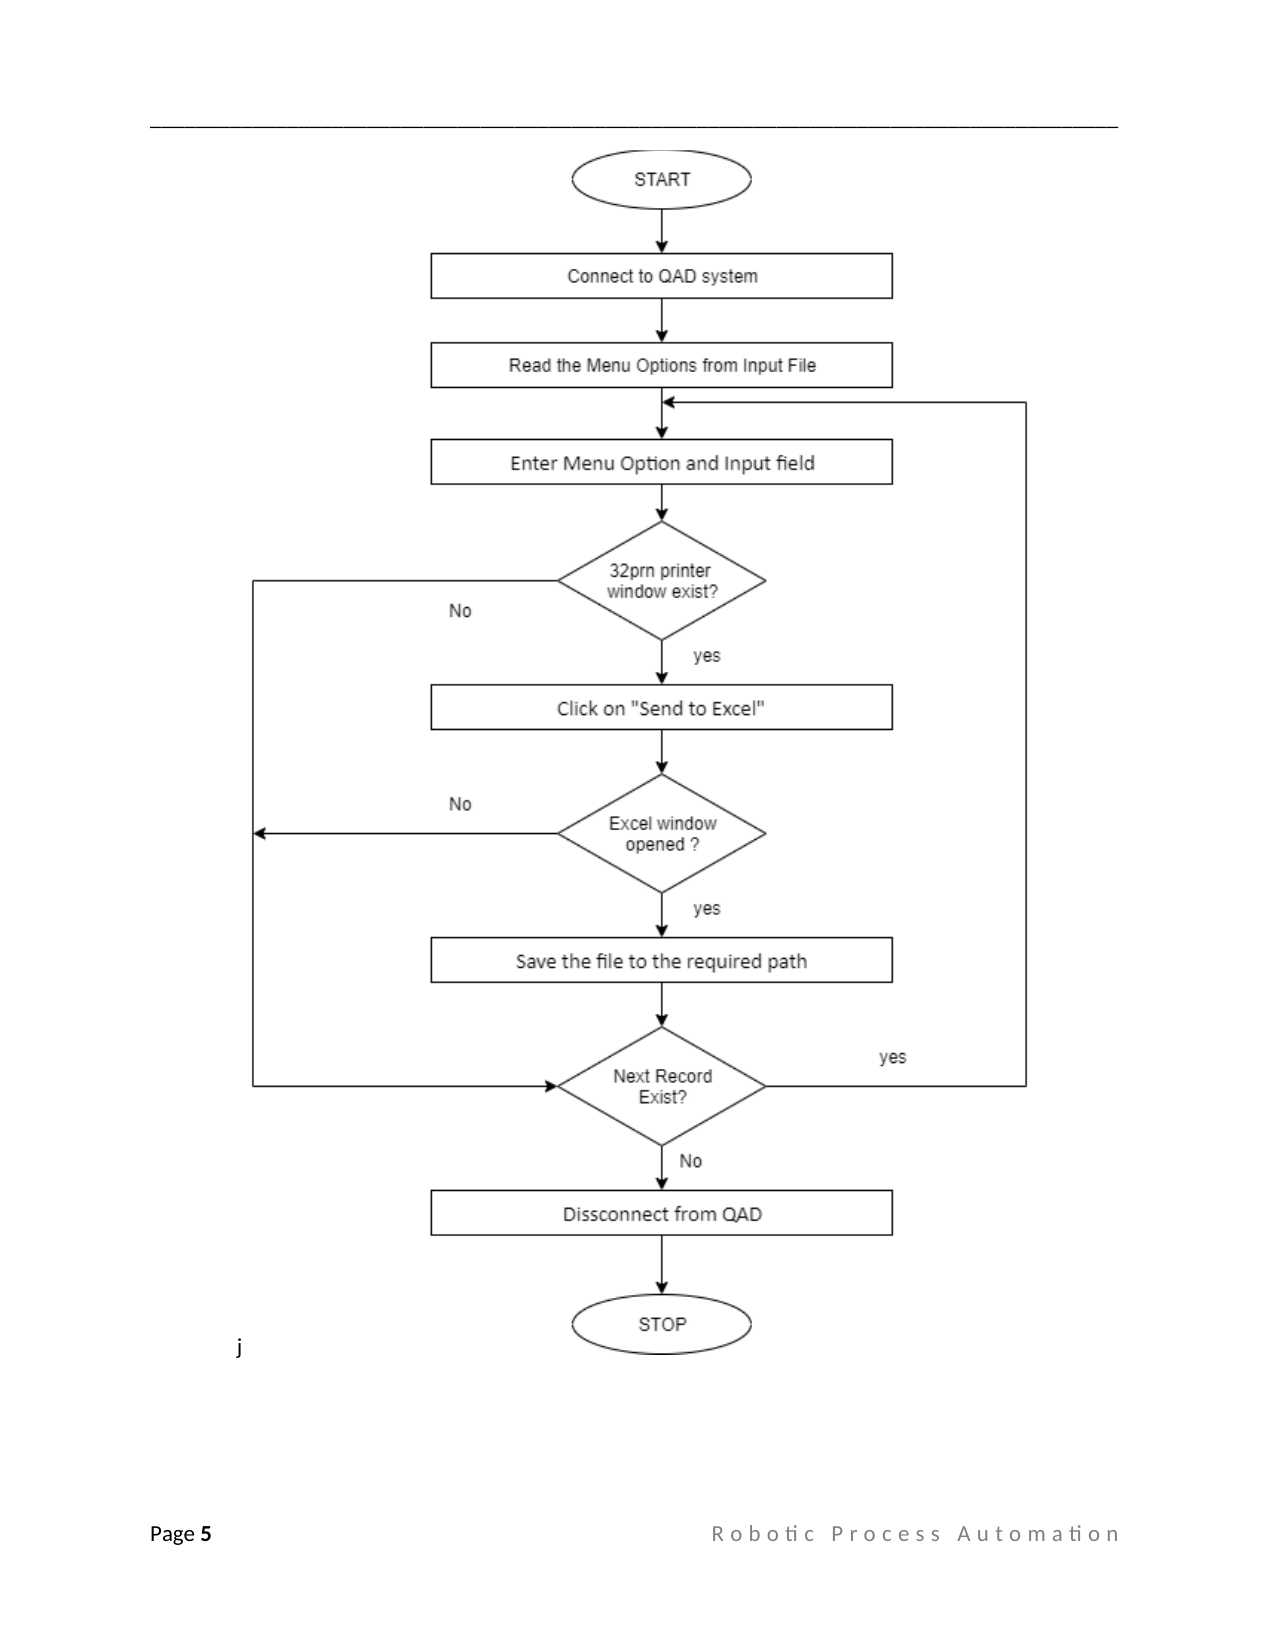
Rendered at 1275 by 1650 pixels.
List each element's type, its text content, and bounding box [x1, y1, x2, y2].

picture [242, 150, 1039, 1355]
